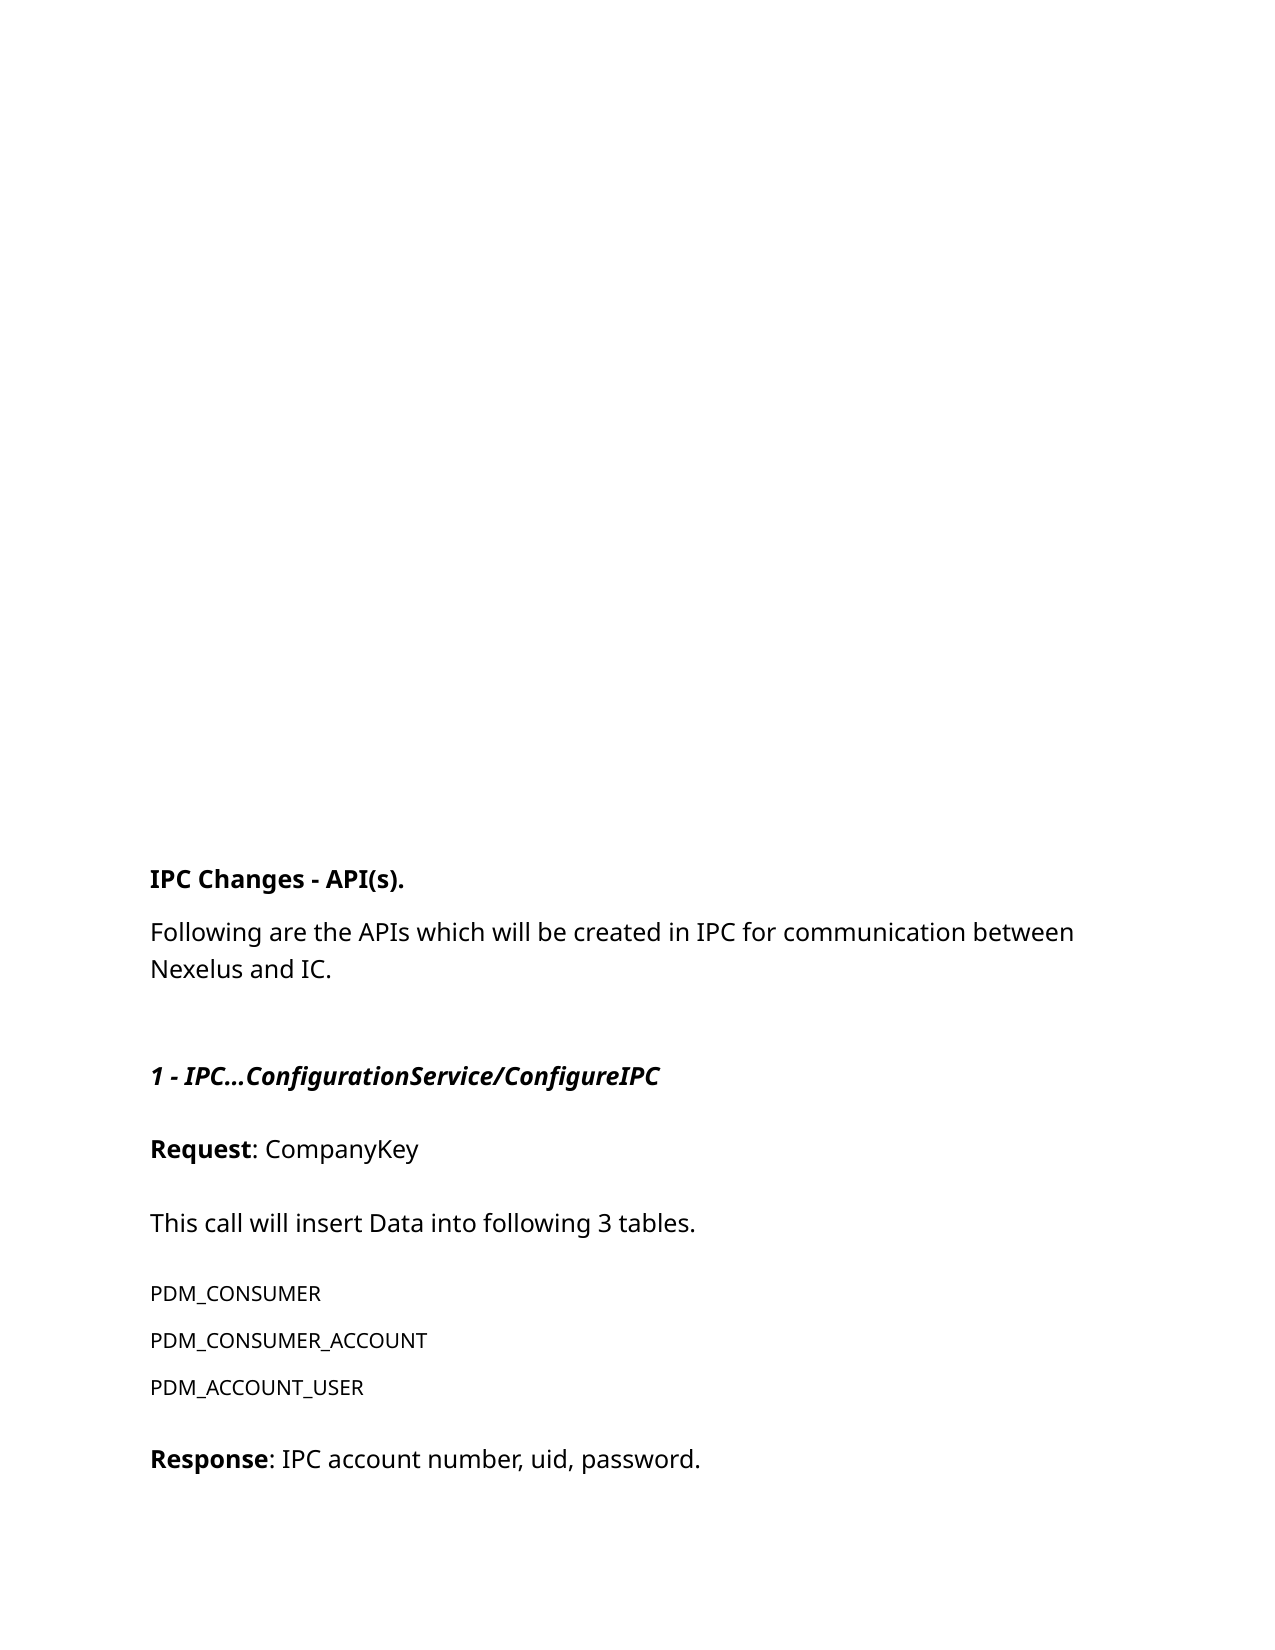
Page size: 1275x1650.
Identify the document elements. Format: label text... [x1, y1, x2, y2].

text PDM_ACCOUNT_USER Response: IPC account number, uid, password. [150, 1373, 1125, 1475]
text 1 - IPC…ConfigurationService/ConfigureIPC Request: CompanyKey This call will insert Data into following 3 tables. PDM_CONSUMER [150, 1059, 1125, 1307]
text PDM_CONSUMER_ACCOUNT [150, 1326, 1125, 1354]
text IPC Changes - API(s). [150, 862, 1125, 896]
text Following are the APIs which will be created in IPC for communication between Nexelus and IC. [150, 915, 1125, 986]
